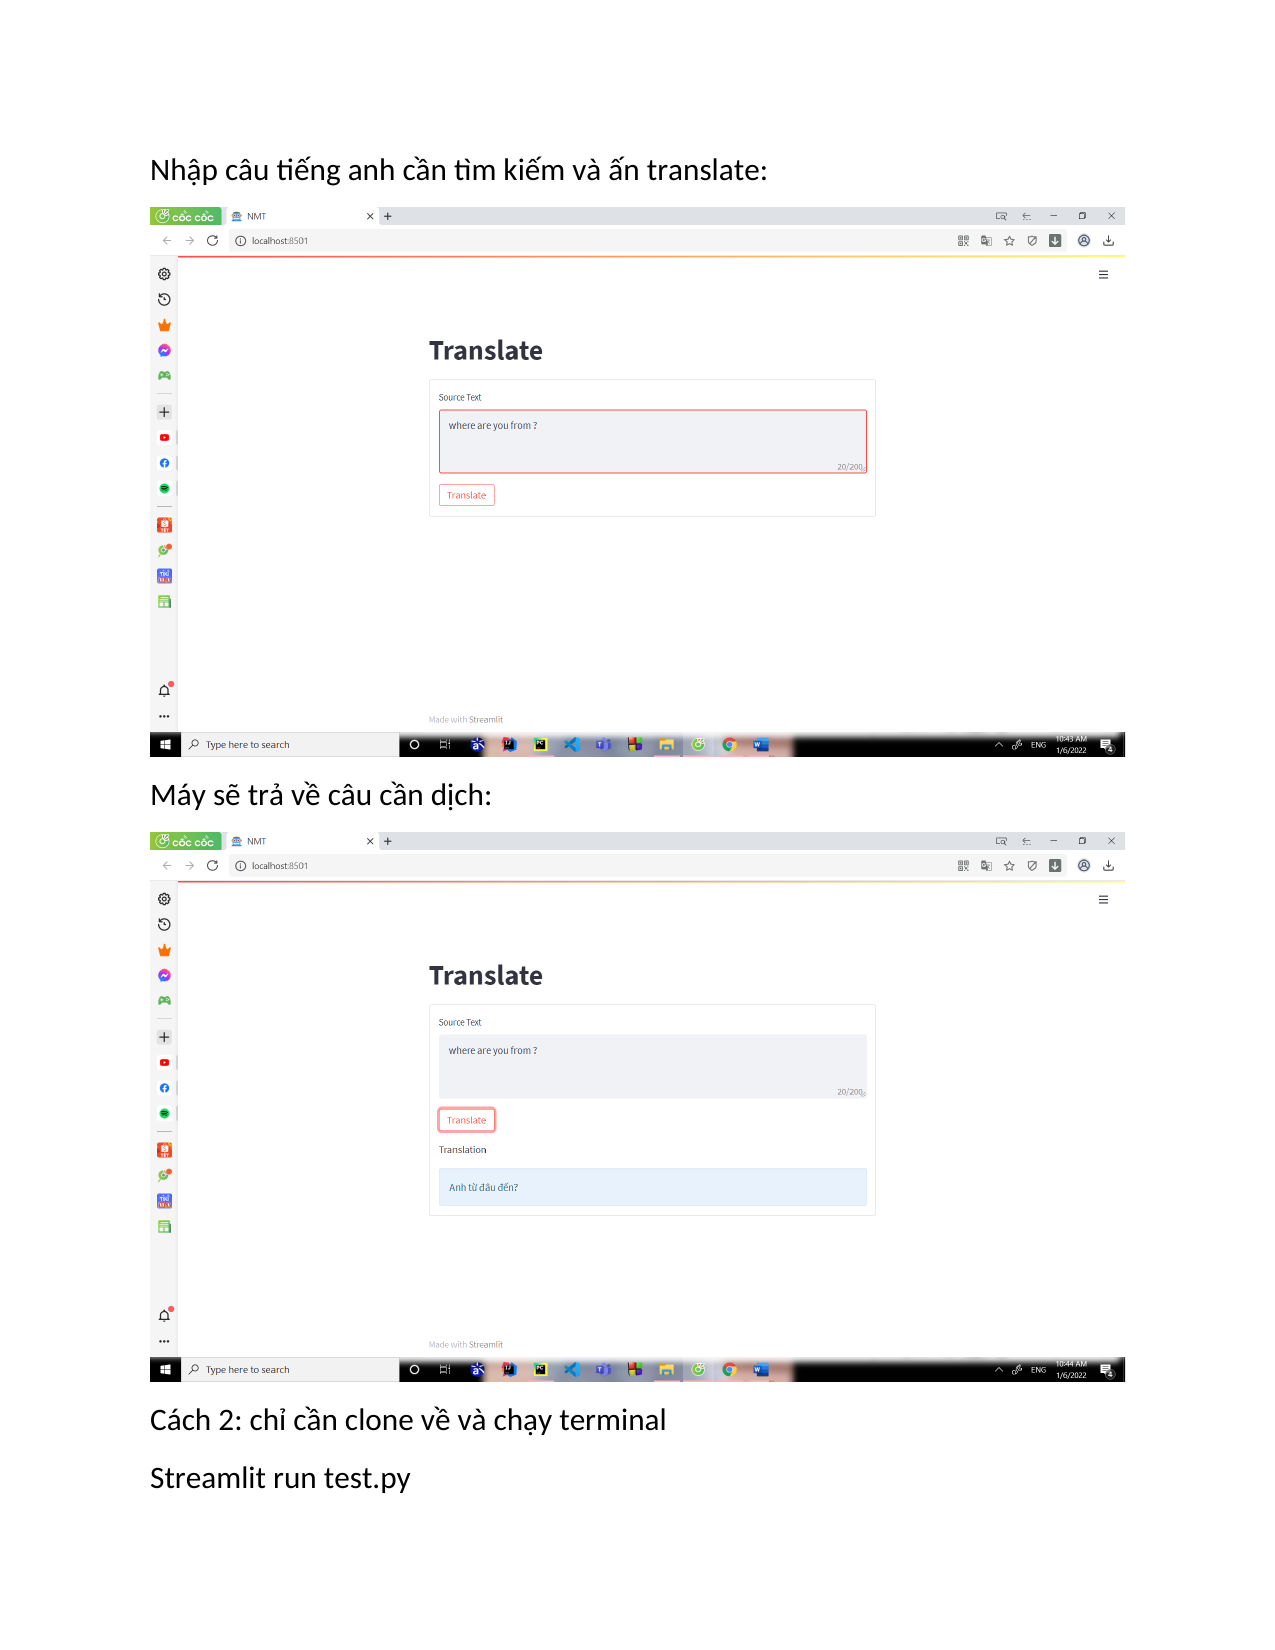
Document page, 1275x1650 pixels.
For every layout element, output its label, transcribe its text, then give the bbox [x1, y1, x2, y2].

text Cách 2: chỉ cần clone về và chạy terminal [150, 1400, 1125, 1438]
picture [150, 207, 1125, 757]
text Máy sẽ trả về câu cần dịch: [150, 775, 1125, 813]
text Streamlit run test.py [150, 1458, 1125, 1496]
text Nhập câu tiếng anh cần tìm kiếm và ấn translate: [150, 150, 1125, 188]
picture [150, 832, 1125, 1382]
